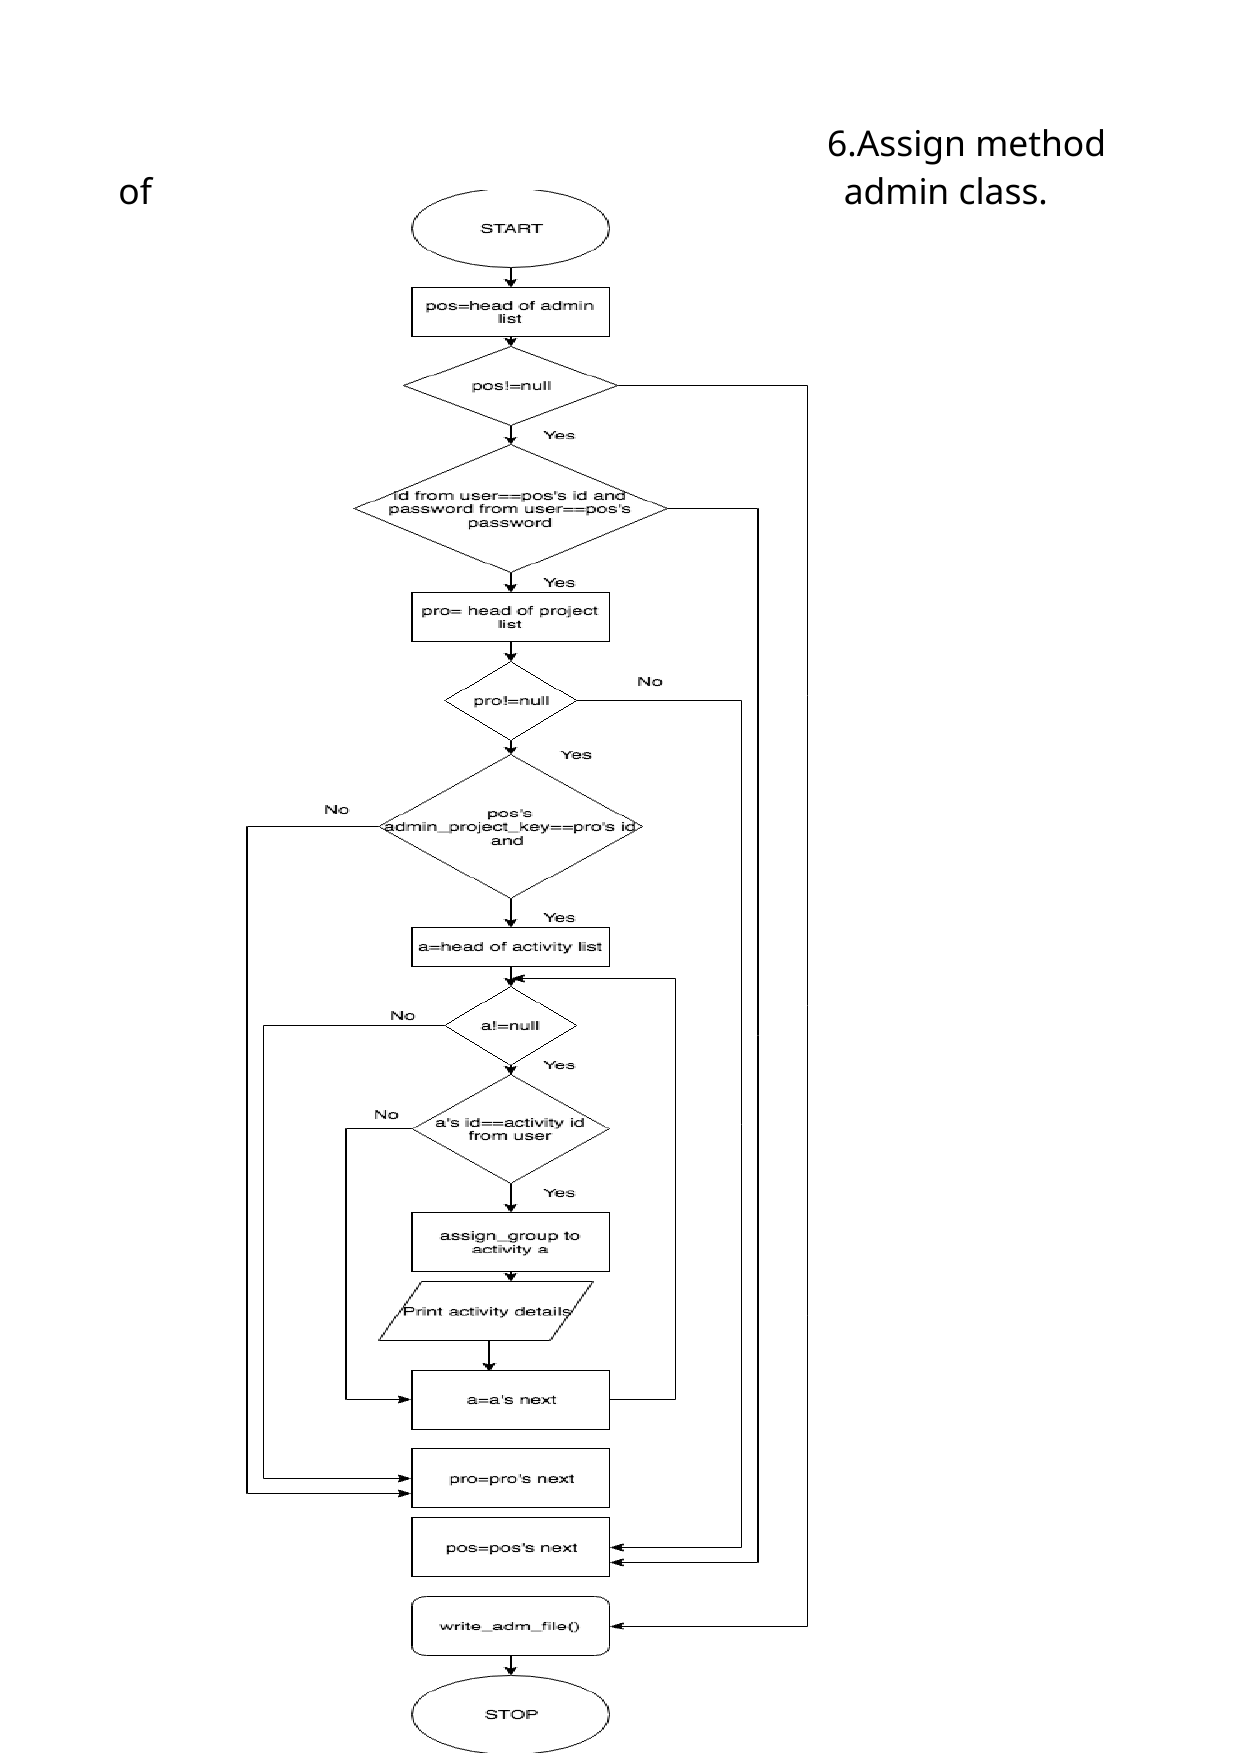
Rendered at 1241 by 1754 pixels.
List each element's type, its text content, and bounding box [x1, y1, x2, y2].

picture [237, 192, 819, 1748]
text 6.Assign method of admin class. [118, 118, 1122, 166]
